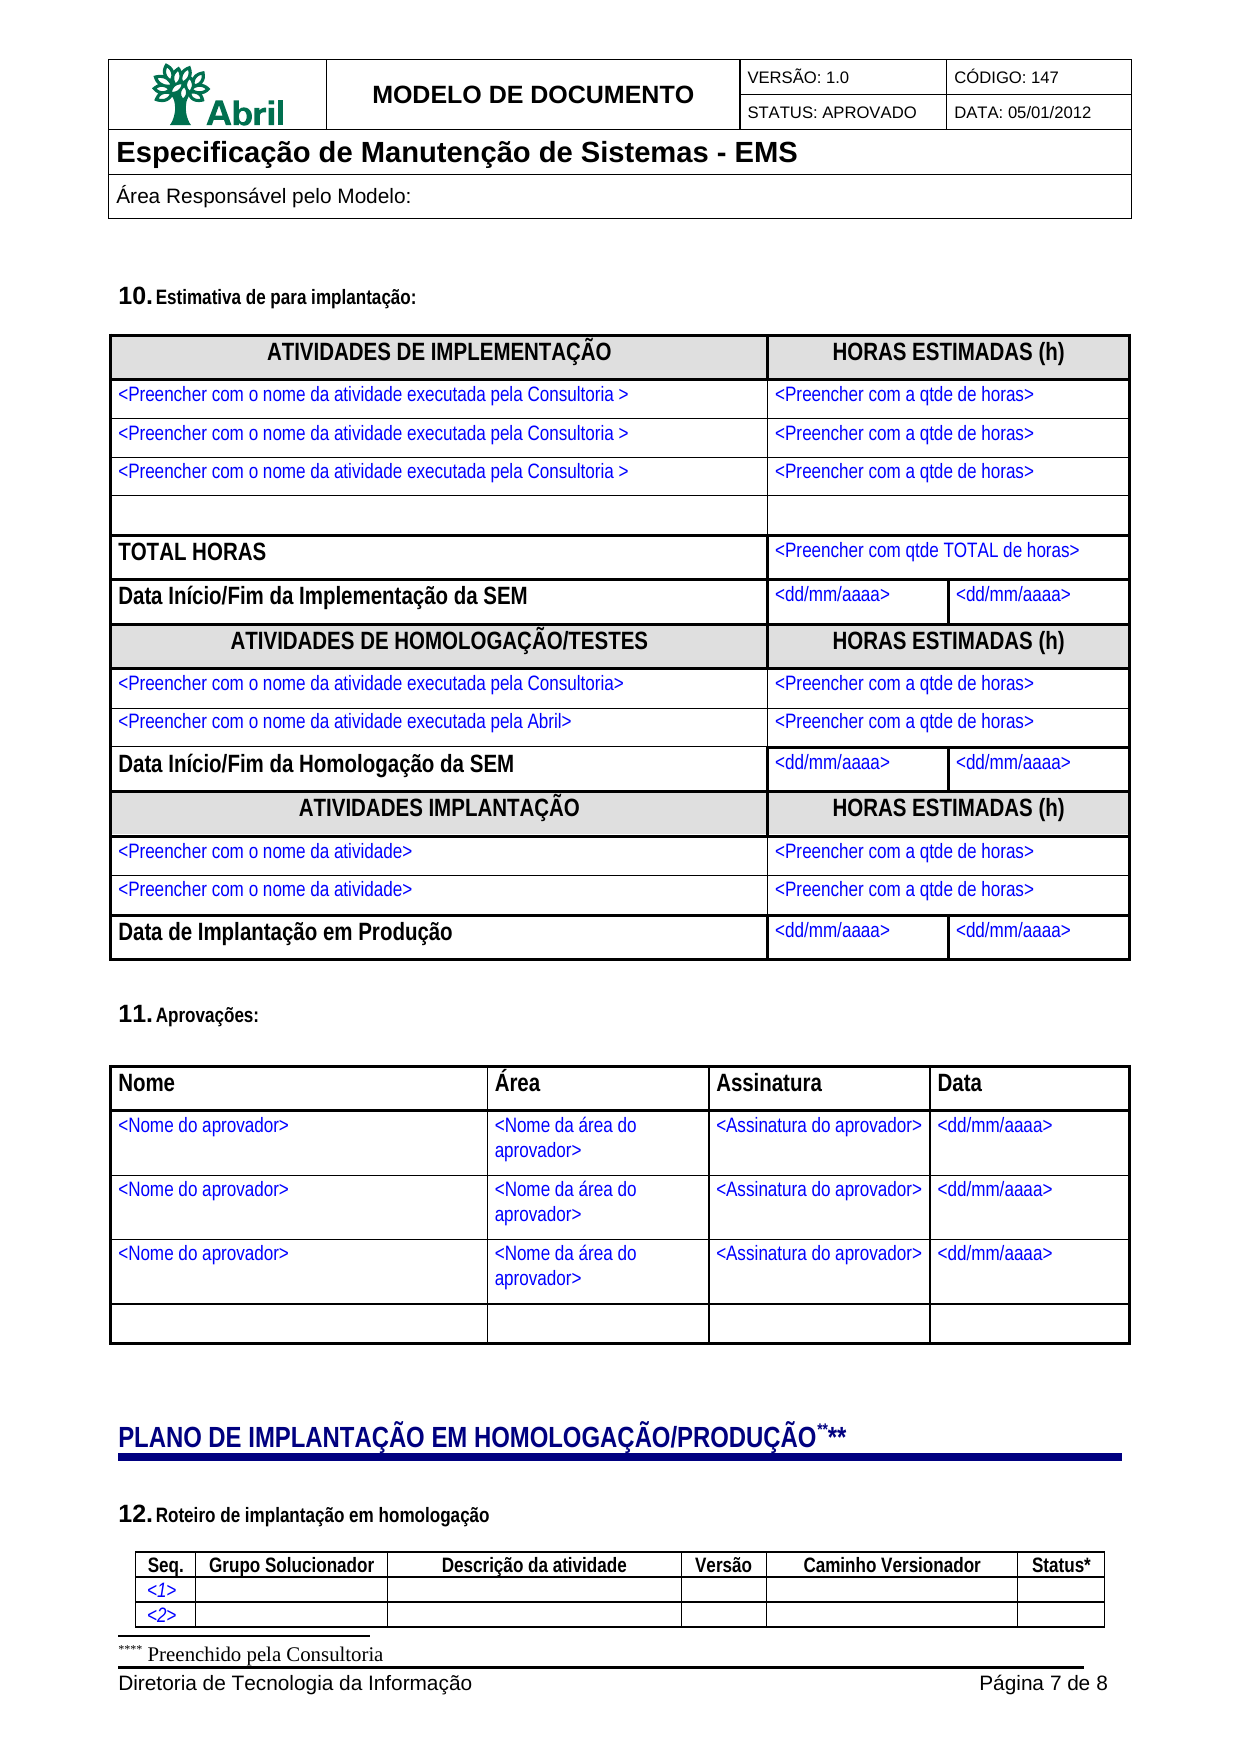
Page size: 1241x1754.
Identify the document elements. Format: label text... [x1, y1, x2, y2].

table_cell TOTAL HORAS [112, 537, 766, 578]
table_cell <dd/mm/aaaa> [769, 917, 947, 958]
table_cell <dd/mm/aaaa> [769, 581, 947, 622]
table_cell <1> [136, 1578, 195, 1601]
table_header Descrição da atividade [388, 1553, 681, 1576]
table_cell [488, 1305, 708, 1342]
table_cell [388, 1603, 681, 1626]
subtitle Estimativa de para implantação: [118, 281, 1122, 309]
table_cell <Preencher com qtde TOTAL de horas> [769, 537, 1128, 578]
table_cell HORAS ESTIMADAS (h) [769, 626, 1128, 667]
table_cell <Preencher com a qtde de horas> [768, 838, 1128, 875]
table_cell <Preencher com a qtde de horas> [768, 709, 1128, 746]
table_cell <Preencher com o nome da atividade executada pela Consultoria > [112, 419, 767, 457]
table_header Nome [112, 1068, 487, 1109]
table_cell Data Início/Fim da Implementação da SEM [112, 581, 766, 622]
table_cell <Preencher com a qtde de horas> [768, 670, 1128, 707]
table_cell <Preencher com o nome da atividade executada pela Consultoria> [112, 670, 767, 707]
table_cell <Preencher com o nome da atividade executada pela Consultoria > [112, 458, 767, 495]
table_cell <Nome do aprovador> [112, 1176, 487, 1239]
table_cell <dd/mm/aaaa> [769, 749, 947, 790]
table_cell Data Início/Fim da Homologação da SEM [112, 747, 766, 790]
table_cell <dd/mm/aaaa> [950, 917, 1128, 958]
table_cell [196, 1603, 387, 1626]
table_cell [1018, 1603, 1104, 1626]
table_cell <Nome da área do aprovador> [488, 1112, 708, 1175]
table_cell <Preencher com o nome da atividade executada pela Consultoria > [112, 381, 767, 418]
subtitle PLANO DE IMPLANTAÇÃO EM HOMOLOGAÇÃO/PRODUÇÃO** [118, 1420, 1122, 1453]
table_header Caminho Versionador [767, 1553, 1017, 1576]
table_header Status* [1018, 1553, 1104, 1576]
table_cell <dd/mm/aaaa> [931, 1176, 1128, 1239]
table_cell <dd/mm/aaaa> [931, 1112, 1128, 1175]
table_cell [682, 1578, 766, 1601]
table_header ATIVIDADES DE IMPLEMENTAÇÃO [112, 337, 766, 378]
table_cell <Preencher com a qtde de horas> [768, 381, 1128, 418]
table_cell [112, 1305, 487, 1342]
table_cell <dd/mm/aaaa> [950, 749, 1128, 790]
table_cell <Preencher com o nome da atividade executada pela Abril> [112, 709, 767, 746]
table_cell Data de Implantação em Produção [112, 917, 766, 958]
table_cell <2> [136, 1603, 195, 1626]
table_cell <Nome do aprovador> [112, 1112, 487, 1175]
table_cell [388, 1578, 681, 1601]
table_header Seq. [136, 1553, 195, 1576]
table_cell <Preencher com o nome da atividade> [112, 838, 767, 875]
table_header Versão [682, 1553, 766, 1576]
table_cell <Nome da área do aprovador> [488, 1240, 708, 1303]
table_cell [710, 1305, 929, 1342]
table_cell [931, 1305, 1128, 1342]
table_cell <Assinatura do aprovador> [710, 1112, 929, 1175]
table_cell <Preencher com a qtde de horas> [768, 458, 1128, 495]
table_cell <dd/mm/aaaa> [950, 581, 1128, 622]
table_cell ATIVIDADES IMPLANTAÇÃO [112, 793, 766, 834]
table_cell <Assinatura do aprovador> [710, 1176, 929, 1239]
table_cell <Preencher com a qtde de horas> [768, 419, 1128, 457]
table_header HORAS ESTIMADAS (h) [769, 337, 1128, 378]
subtitle Roteiro de implantação em homologação [118, 1499, 1122, 1527]
table_cell <Assinatura do aprovador> [710, 1240, 929, 1303]
table_cell HORAS ESTIMADAS (h) [769, 793, 1128, 834]
table_cell <Preencher com o nome da atividade> [112, 876, 767, 914]
table_cell <Nome do aprovador> [112, 1240, 487, 1303]
table_header Grupo Solucionador [196, 1553, 387, 1576]
table_cell [682, 1603, 766, 1626]
table_header Área [488, 1068, 708, 1109]
table_cell [767, 1603, 1017, 1626]
subtitle Aprovações: [118, 998, 1122, 1027]
table_cell <dd/mm/aaaa> [931, 1240, 1128, 1303]
table_cell <Nome da área do aprovador> [488, 1176, 708, 1239]
table_cell [768, 496, 1128, 534]
table_cell [767, 1578, 1017, 1601]
table_cell [112, 496, 767, 534]
table_header Data [931, 1068, 1128, 1109]
table_cell [196, 1578, 387, 1601]
table_cell ATIVIDADES DE HOMOLOGAÇÃO/TESTES [112, 626, 766, 667]
table_cell <Preencher com a qtde de horas> [768, 876, 1128, 914]
table_cell [1018, 1578, 1104, 1601]
table_header Assinatura [710, 1068, 929, 1109]
